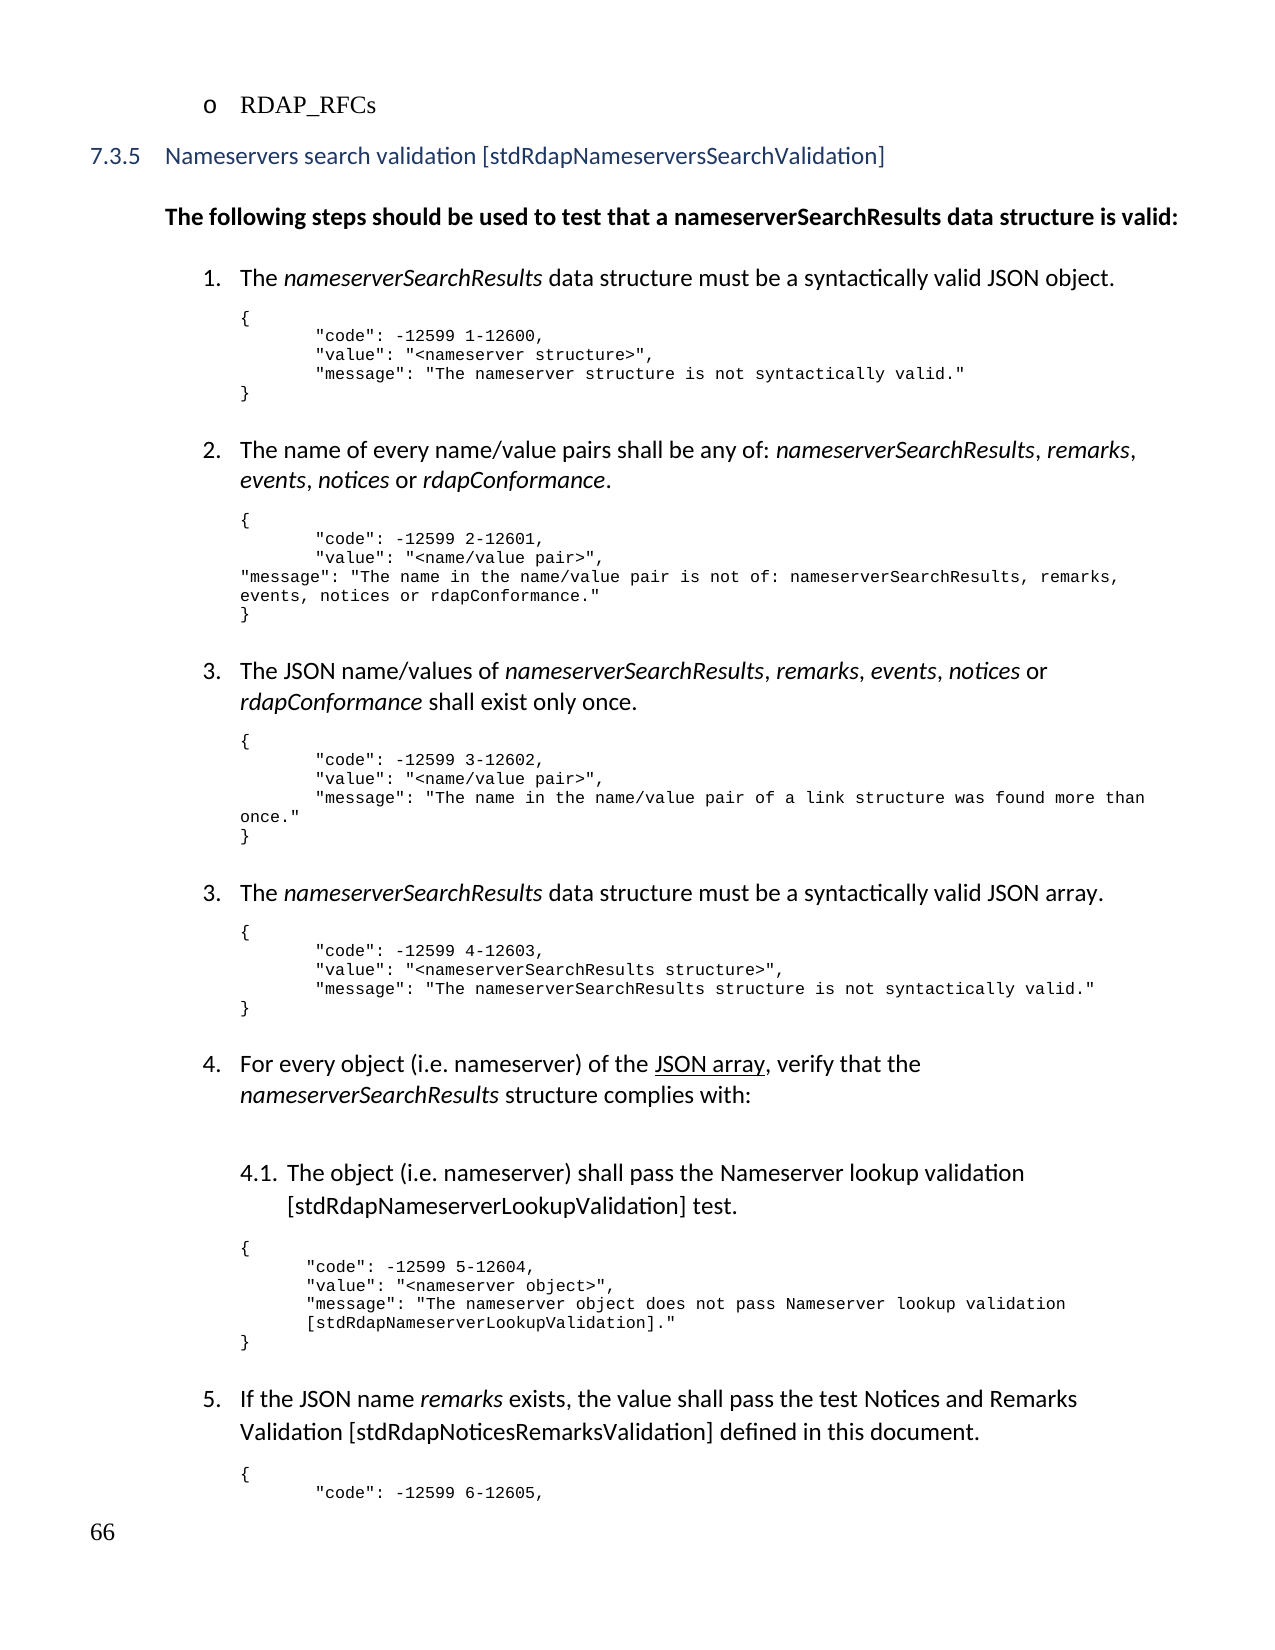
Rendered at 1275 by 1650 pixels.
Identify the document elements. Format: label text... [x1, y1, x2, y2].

text { [240, 1466, 1185, 1484]
list The nameserverSearchResults data structure must be a syntactically valid JSON object. [202, 262, 1185, 292]
text { [240, 733, 1185, 752]
text "value": "<nameserver structure>", [240, 347, 1185, 366]
subtitle Nameservers search validation [stdRdapNameserversSearchValidation] [90, 140, 1185, 170]
text "value": "<nameserverSearchResults structure>", [240, 962, 1185, 980]
text { [240, 924, 1185, 943]
text } [240, 384, 1185, 403]
list If the JSON name remarks exists, the value shall pass the test Notices and Remarks Validation [stdRdapNoticesRemarksValidation] defined in this document. [202, 1383, 1185, 1446]
text } [240, 827, 1185, 846]
text "value": "<name/value pair>", [240, 549, 1185, 568]
text "message": "The name in the name/value pair of a link structure was found more than once." [240, 789, 1185, 827]
list For every object (i.e. nameserver) of the JSON array, verify that the nameserverSearchResults structure complies with: [202, 1049, 1185, 1110]
text } [240, 606, 1185, 625]
list The name of every name/value pairs shall be any of: nameserverSearchResults, remarks, events, notices or rdapConformance. [202, 434, 1185, 495]
text "code": -12602, [240, 752, 1185, 771]
list The object (i.e. nameserver) shall pass the Nameserver lookup validation [stdRdapNameserverLookupValidation] test. [240, 1157, 1185, 1220]
text "code": -12605, [240, 1484, 1185, 1503]
list The JSON name/values of nameserverSearchResults, remarks, events, notices or rdapConformance shall exist only once. [202, 655, 1185, 716]
text "message": "The nameserver object does not pass Nameserver lookup validation [stdRdapNameserverLookupValidation]." [240, 1296, 1185, 1334]
text "code": -12604, [240, 1258, 1185, 1277]
text } [240, 1334, 1185, 1352]
text { [240, 512, 1185, 531]
list The nameserverSearchResults data structure must be a syntactically valid JSON array. [202, 877, 1185, 907]
text "value": "<nameserver object>", [240, 1277, 1185, 1296]
list RDAP_RFCs [202, 90, 1185, 121]
text The following steps should be used to test that a nameserverSearchResults data structure is valid: [165, 201, 1185, 231]
text "code": -12599-12600, [240, 328, 1185, 347]
text "code": -12603, [240, 943, 1185, 962]
text { [240, 309, 1185, 328]
text "message": "The nameserverSearchResults structure is not syntactically valid." [240, 980, 1185, 999]
text "value": "<name/value pair>", [240, 771, 1185, 789]
text "message": "The nameserver structure is not syntactically valid." [240, 366, 1185, 384]
text "message": "The name in the name/value pair is not of: nameserverSearchResults, remarks, events, notices or rdapConformance." [240, 568, 1185, 606]
text { [240, 1239, 1185, 1258]
text } [240, 999, 1185, 1018]
text "code": -12601, [240, 531, 1185, 549]
